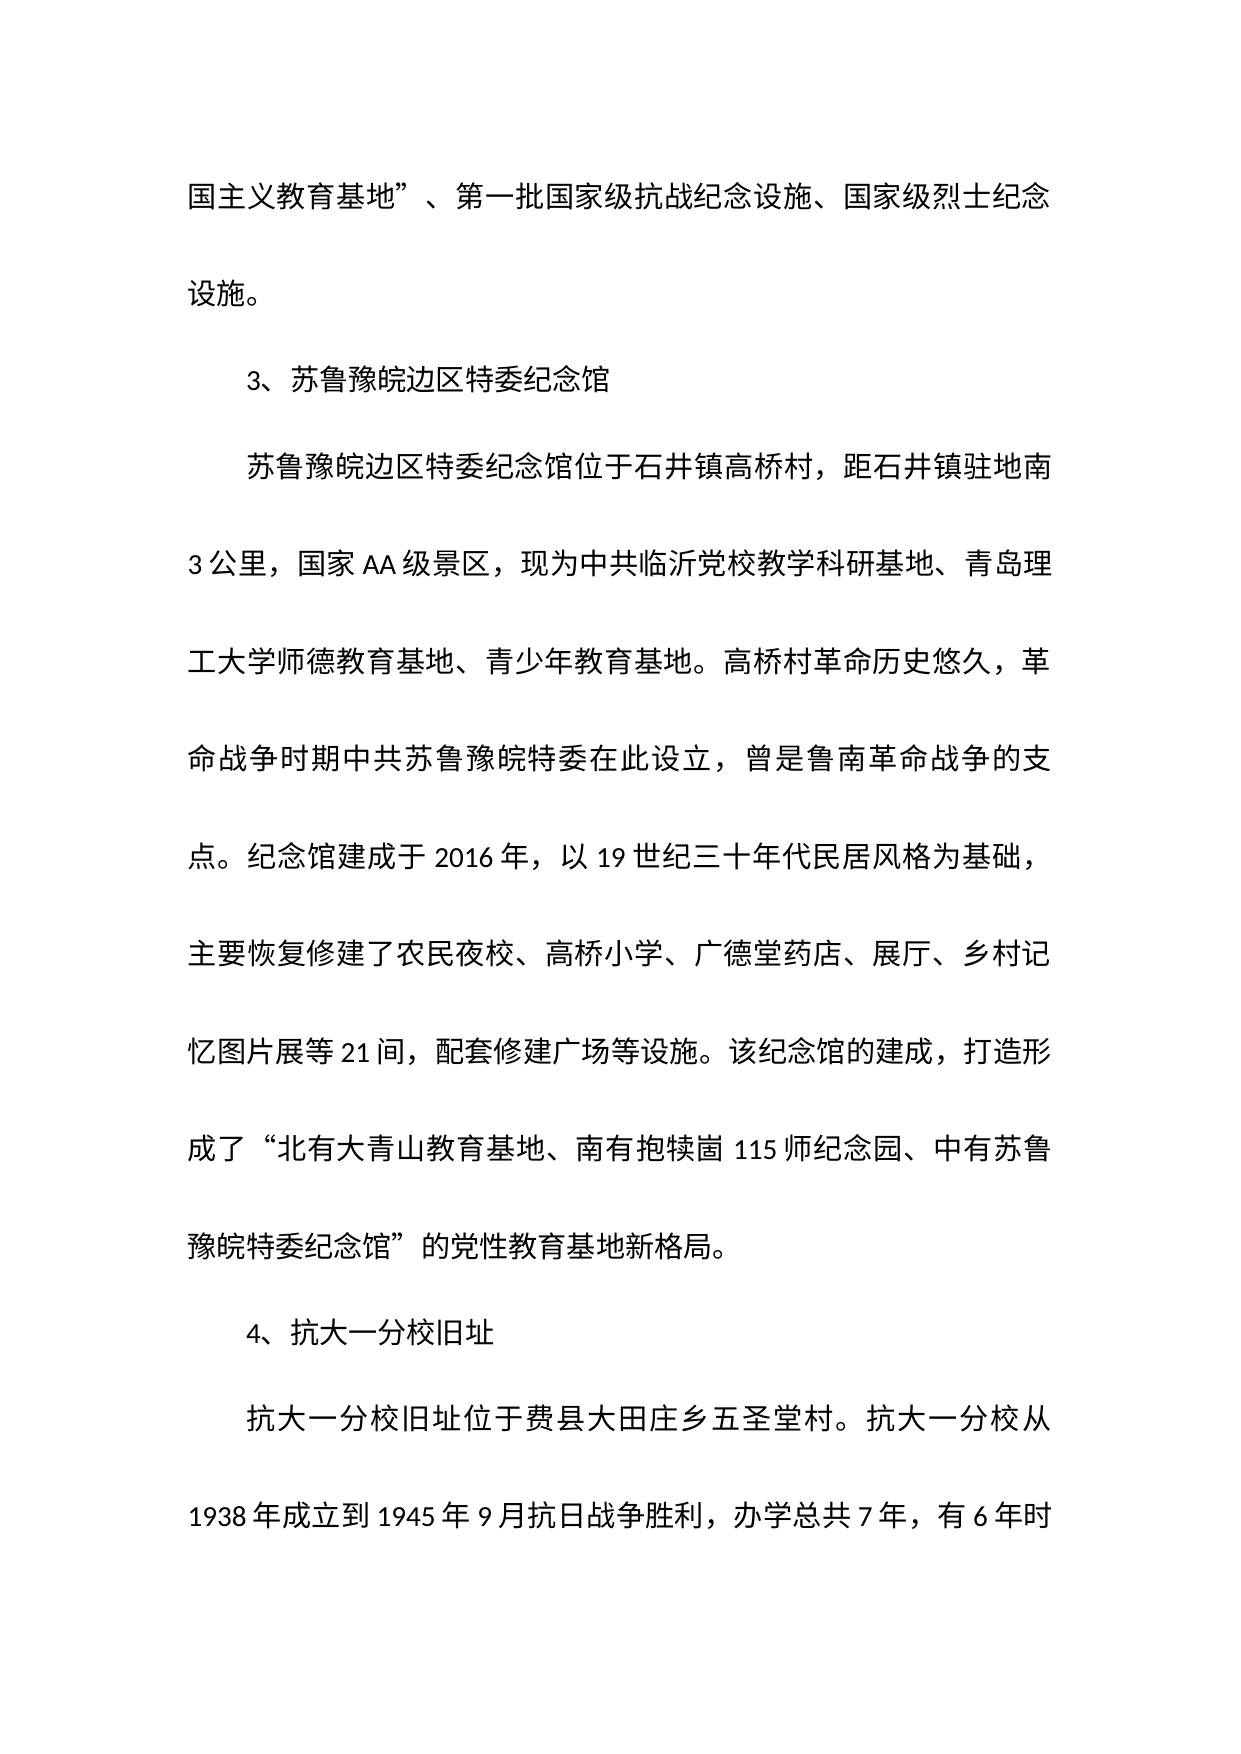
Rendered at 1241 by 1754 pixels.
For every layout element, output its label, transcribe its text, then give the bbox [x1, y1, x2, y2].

list 苏鲁豫皖边区特委纪念馆位于石井镇高桥村，距石井镇驻地南3公里，国家AA级景区，现为中共临沂党校教学科研基地、青岛理工大学师德教育基地、青少年教育基地。高桥村革命历史悠久，革命战争时期中共苏鲁豫皖特委在此设立，曾是鲁南革命战争的支点。纪念馆建成于2016年，以19世纪三十年代民居风格为基础，主要恢复修建了农民夜校、高桥小学、广德堂药店、展厅、乡村记忆图片展等21间，配套修建广场等设施。该纪念馆的建成，打造形成了“北有大青山教育基地、南有抱犊崮115师纪念园、中有苏鲁豫皖特委纪念馆”的党性教育基地新格局。 [187, 432, 1053, 1277]
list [187, 1384, 1053, 1547]
list 苏鲁豫皖边区特委纪念馆 [187, 346, 1053, 411]
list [187, 162, 1053, 324]
list 抗大一分校旧址 [187, 1298, 1053, 1363]
